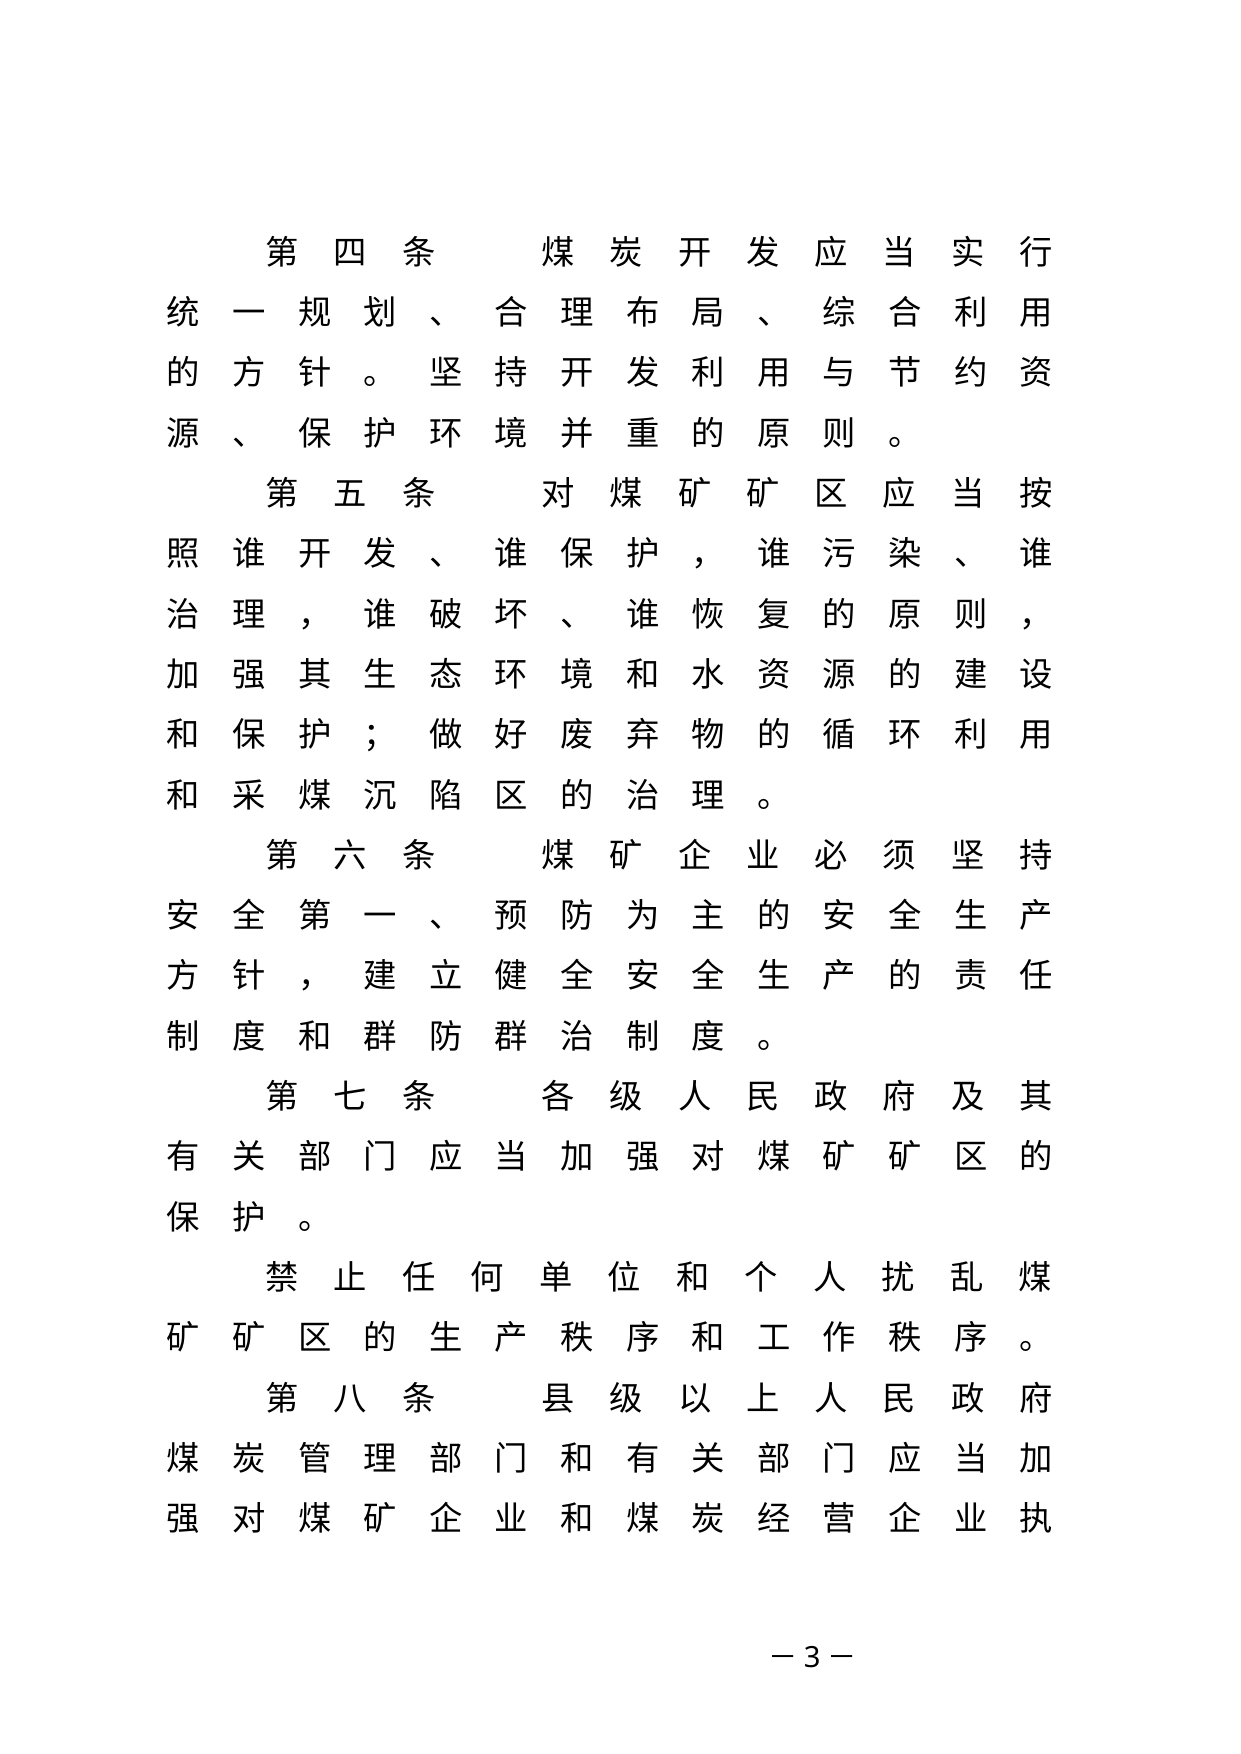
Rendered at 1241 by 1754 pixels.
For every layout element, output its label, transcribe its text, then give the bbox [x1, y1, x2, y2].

text 第五条 对煤矿矿区应当按照谁开发、谁保护，谁污染、谁治理，谁破坏、谁恢复的原则，加强其生态环境和水资源的建设和保护；做好废弃物的循环利用和采煤沉陷区的治理。 [167, 461, 1085, 823]
text 第七条 各级人民政府及其有关部门应当加强对煤矿矿区的保护。 [167, 1064, 1085, 1245]
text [167, 1365, 1085, 1546]
text 第四条 煤炭开发应当实行统一规划、合理布局、综合利用的方针。坚持开发利用与节约资源、保护环境并重的原则。 [167, 219, 1085, 461]
text 第六条 煤矿企业必须坚持安全第一、预防为主的安全生产方针，建立健全安全生产的责任制度和群防群治制度。 [167, 823, 1085, 1064]
text 禁止任何单位和个人扰乱煤矿矿区的生产秩序和工作秩序。 [167, 1245, 1085, 1365]
